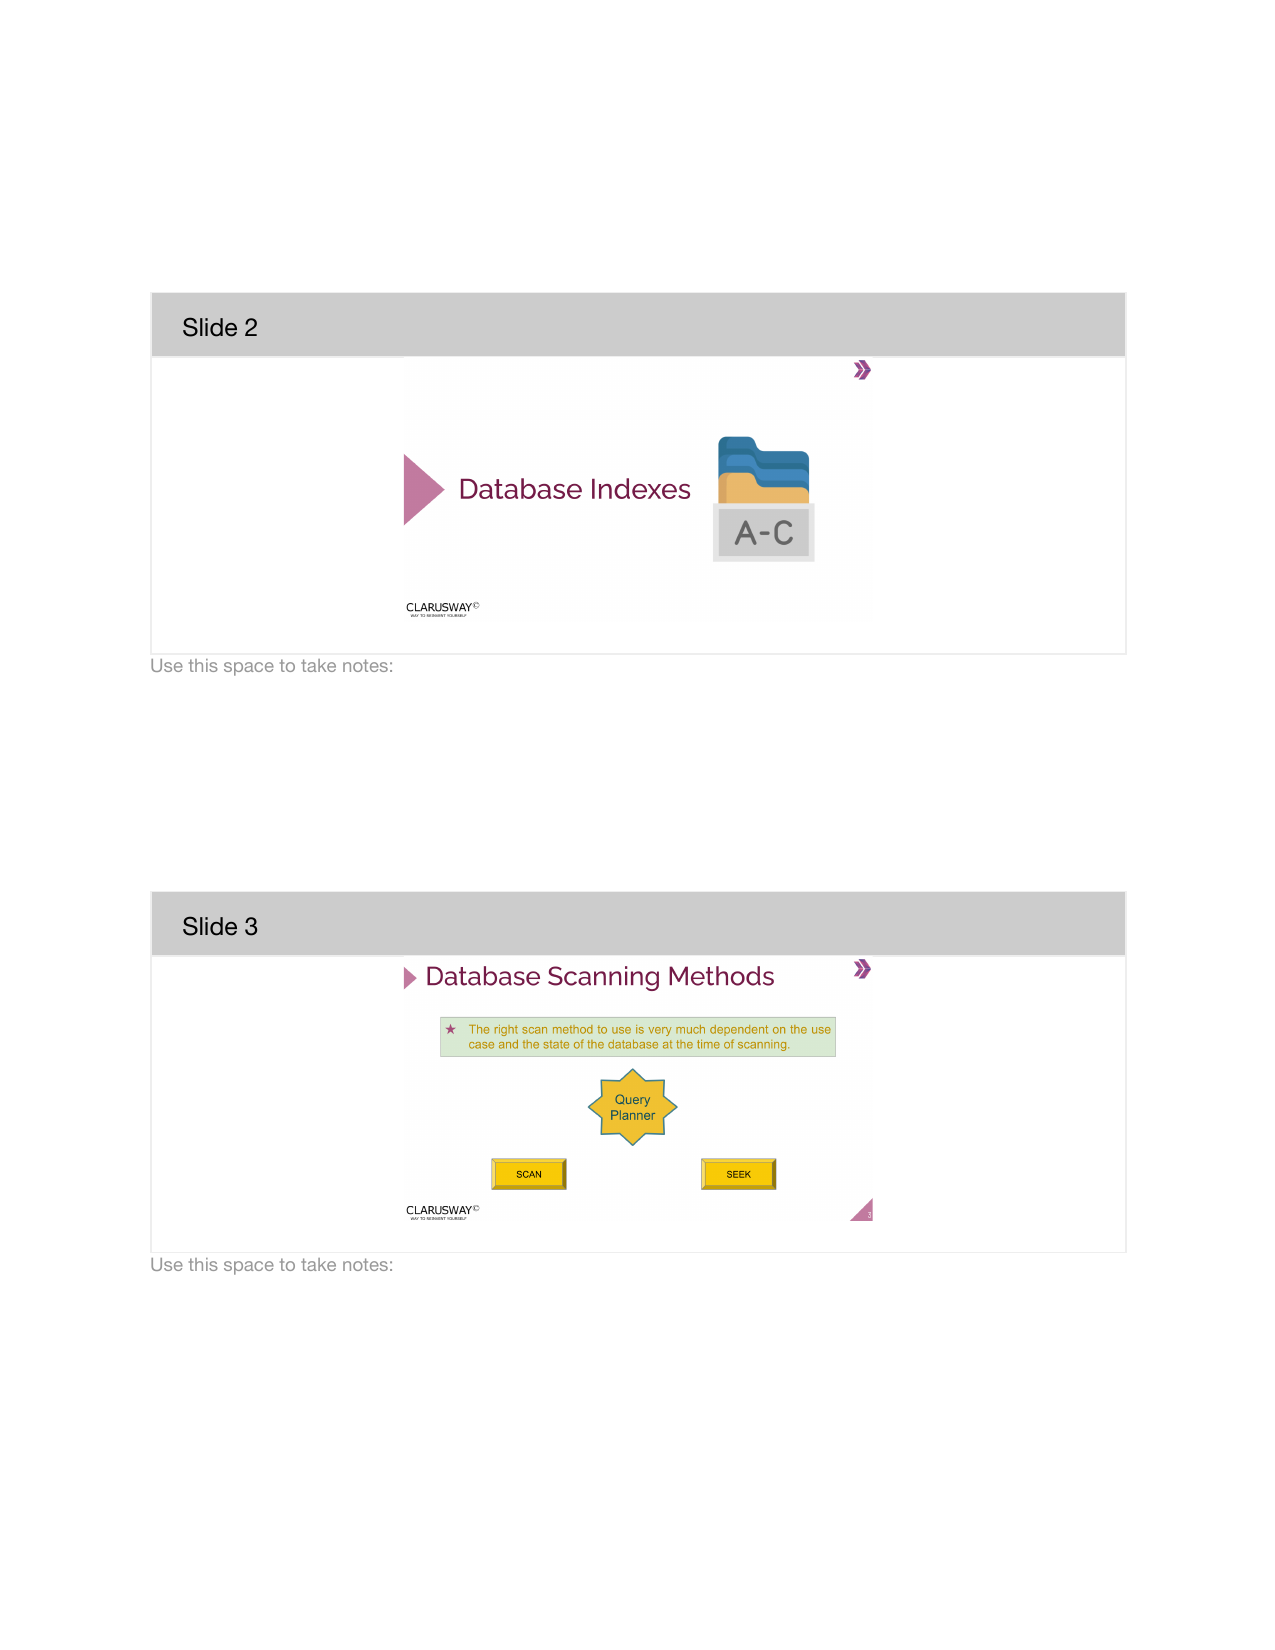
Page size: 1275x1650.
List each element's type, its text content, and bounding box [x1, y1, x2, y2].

picture [403, 956, 873, 1221]
table_header Slide 2 [152, 293, 1125, 356]
table_cell [152, 957, 1125, 1252]
text Use this space to take notes: [150, 655, 1125, 678]
picture [403, 357, 873, 622]
table_header Slide 3 [152, 892, 1125, 955]
text Use this space to take notes: [150, 1253, 1125, 1277]
table_cell [152, 358, 1125, 653]
